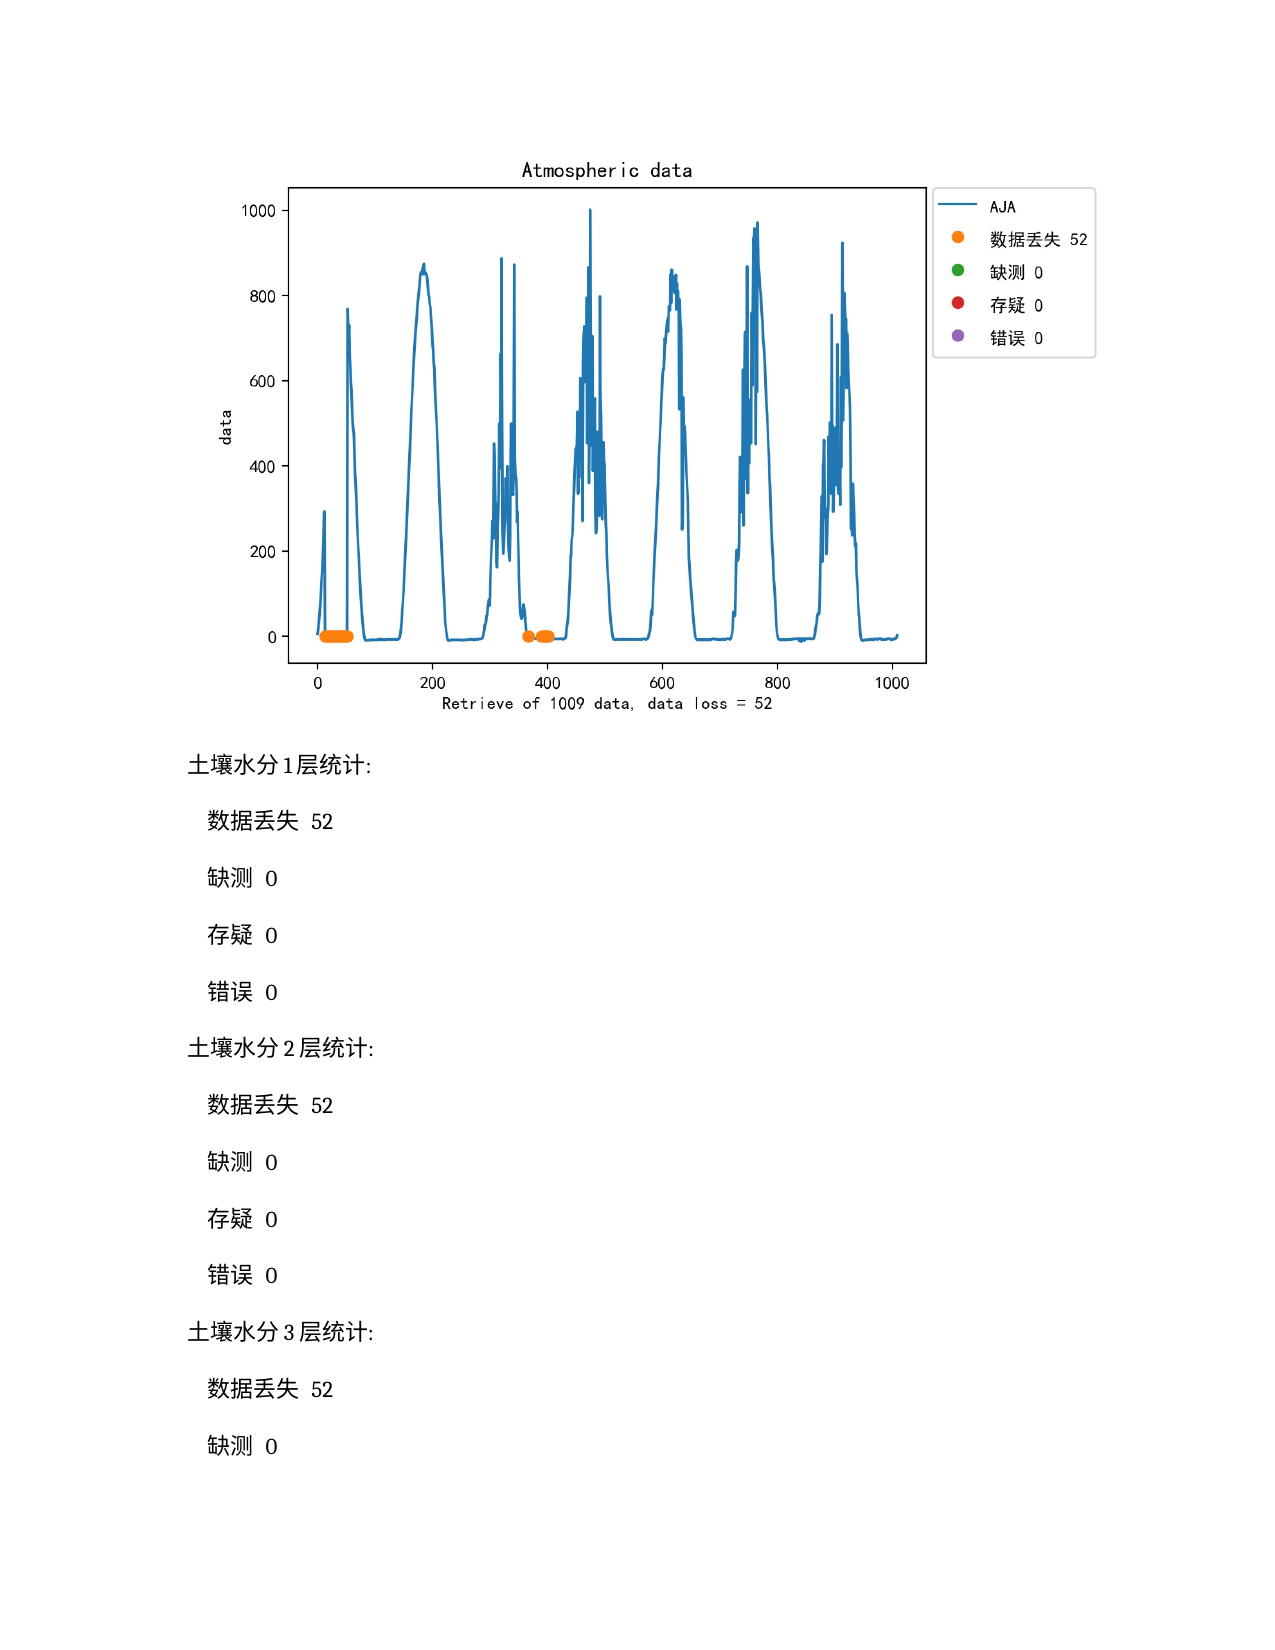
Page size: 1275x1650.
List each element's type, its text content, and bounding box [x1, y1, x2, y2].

picture [206, 150, 1107, 724]
text 存疑 0 [187, 919, 1087, 950]
text 缺测 0 [187, 1146, 1087, 1177]
text 错误 0 [187, 1259, 1087, 1291]
text 数据丢失 52 [187, 1089, 1087, 1120]
text 土壤水分3层统计: [187, 1316, 1087, 1347]
text 错误 0 [187, 976, 1087, 1007]
text 存疑 0 [187, 1203, 1087, 1234]
text 缺测 0 [187, 862, 1087, 893]
text 土壤水分2层统计: [187, 1032, 1087, 1064]
text 数据丢失 52 [187, 1373, 1087, 1404]
text 土壤水分1层统计: [187, 748, 1087, 780]
text 数据丢失 52 [187, 805, 1087, 837]
text 缺测 0 [187, 1430, 1087, 1461]
